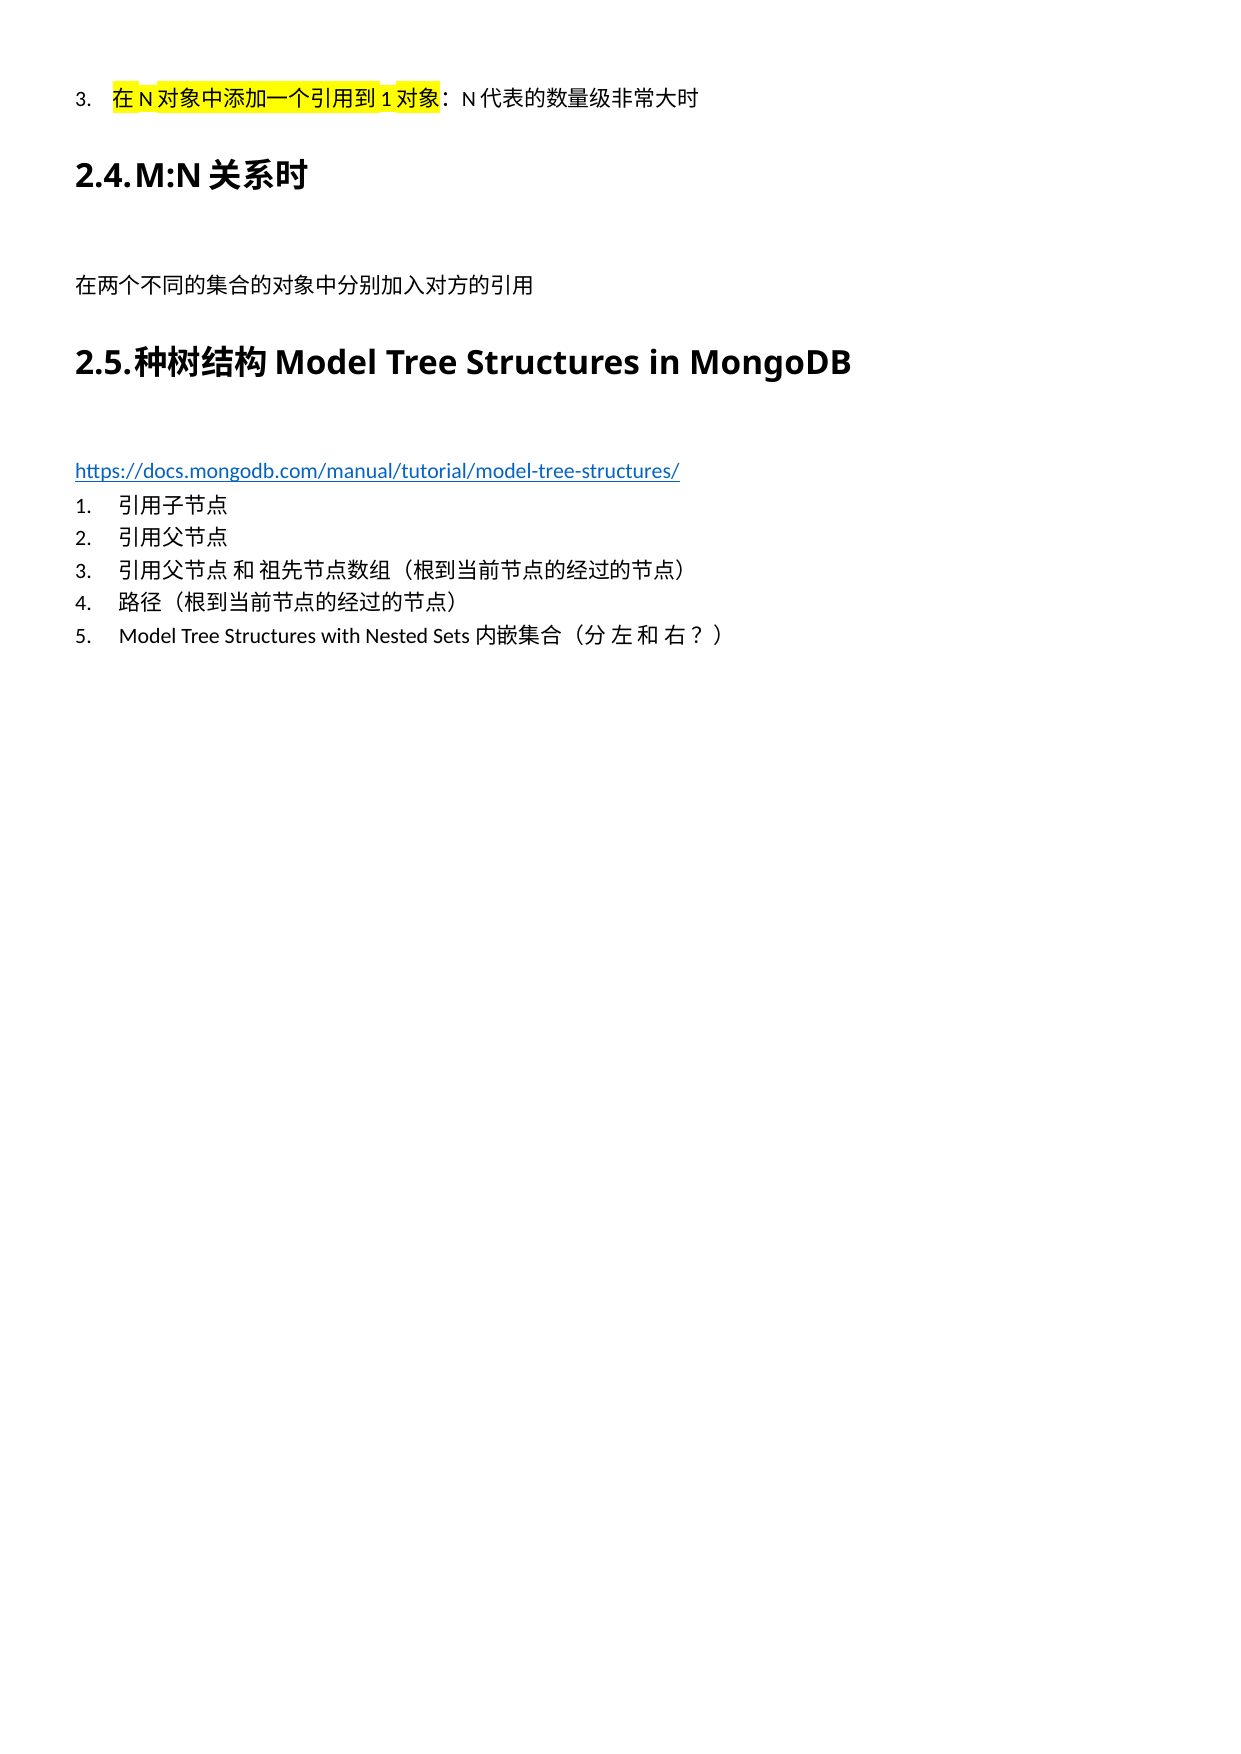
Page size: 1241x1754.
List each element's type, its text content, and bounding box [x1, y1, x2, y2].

list 在N对象中添加一个引用到1对象：N代表的数量级非常大时 [440, 81, 1165, 113]
list 引用父节点 和 祖先节点数组（根到当前节点的经过的节点） [75, 552, 1165, 585]
list 引用父节点 [75, 520, 1165, 552]
list 路径（根到当前节点的经过的节点） [75, 585, 1165, 617]
text 在两个不同的集合的对象中分别加入对方的引用 [75, 268, 1165, 300]
list 引用子节点 [75, 487, 1165, 520]
list Model Tree Structures with Nested Sets 内嵌集合（分 左 和 右 ？） [75, 617, 1165, 650]
text https://docs.mongodb.com/manual/tutorial/model-tree-structures/ [75, 455, 1165, 487]
subtitle M:N关系时 [75, 140, 1165, 205]
subtitle 种树结构Model Tree Structures in MongoDB [75, 327, 1165, 392]
